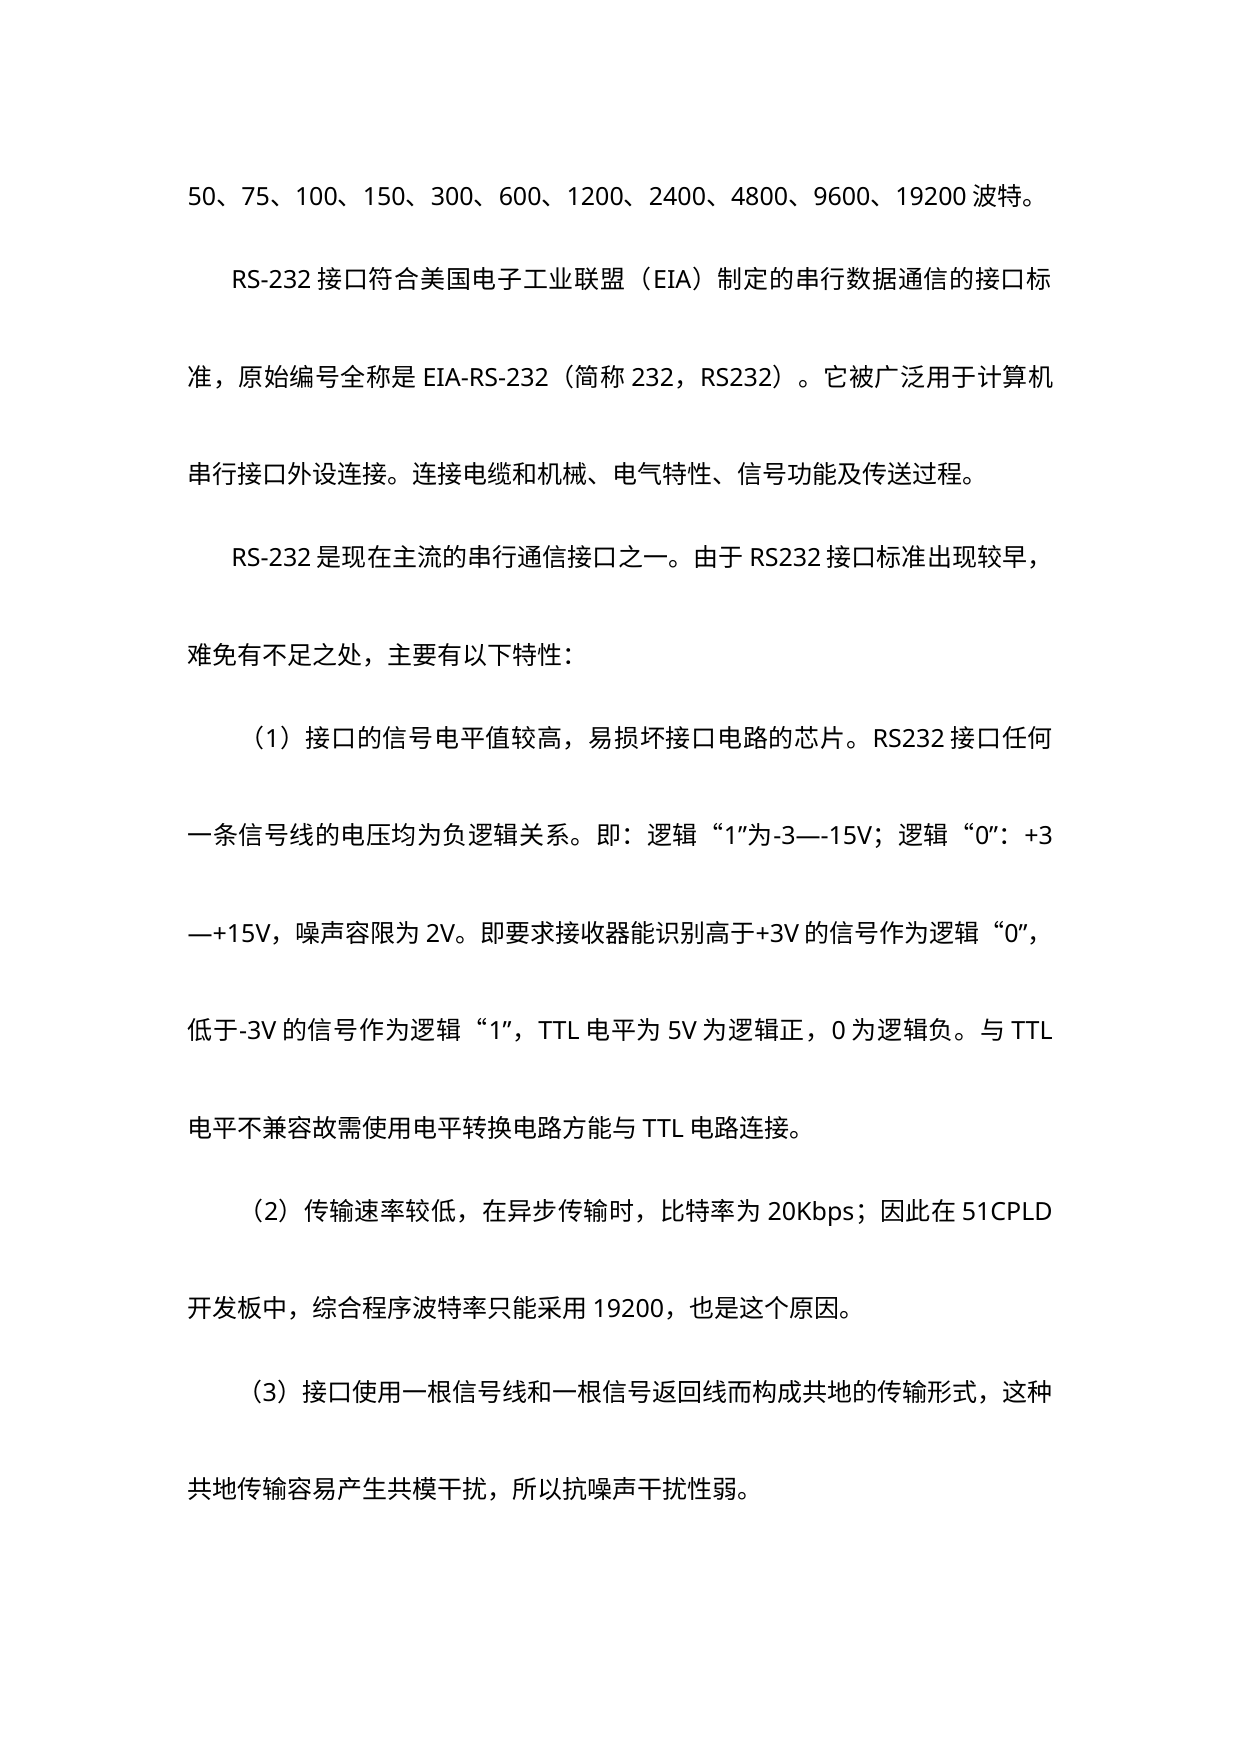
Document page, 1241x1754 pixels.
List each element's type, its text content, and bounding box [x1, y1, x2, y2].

text （2）传输速率较低，在异步传输时，比特率为20Kbps；因此在51CPLD开发板中，综合程序波特率只能采用19200，也是这个原因。 [187, 1177, 1053, 1339]
text RS-232接口符合美国电子工业联盟（EIA）制定的串行数据通信的接口标准，原始编号全称是EIA-RS-232（简称232，RS232）。它被广泛用于计算机串行接口外设连接。连接电缆和机械、电气特性、信号功能及传送过程。 [187, 245, 1053, 505]
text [187, 162, 1053, 227]
text RS-232是现在主流的串行通信接口之一。由于RS232接口标准出现较早，难免有不足之处，主要有以下特性： [187, 523, 1053, 686]
text （3）接口使用一根信号线和一根信号返回线而构成共地的传输形式，这种共地传输容易产生共模干扰，所以抗噪声干扰性弱。 [187, 1358, 1053, 1520]
text （1）接口的信号电平值较高，易损坏接口电路的芯片。RS232接口任何一条信号线的电压均为负逻辑关系。即：逻辑“1”为-3—-15V；逻辑“0”：+3—+15V，噪声容限为2V。即要求接收器能识别高于+3V的信号作为逻辑“0”，低于-3V的信号作为逻辑“1”，TTL电平为5V为逻辑正，0为逻辑负。与TTL电平不兼容故需使用电平转换电路方能与TTL电路连接。 [187, 704, 1053, 1159]
